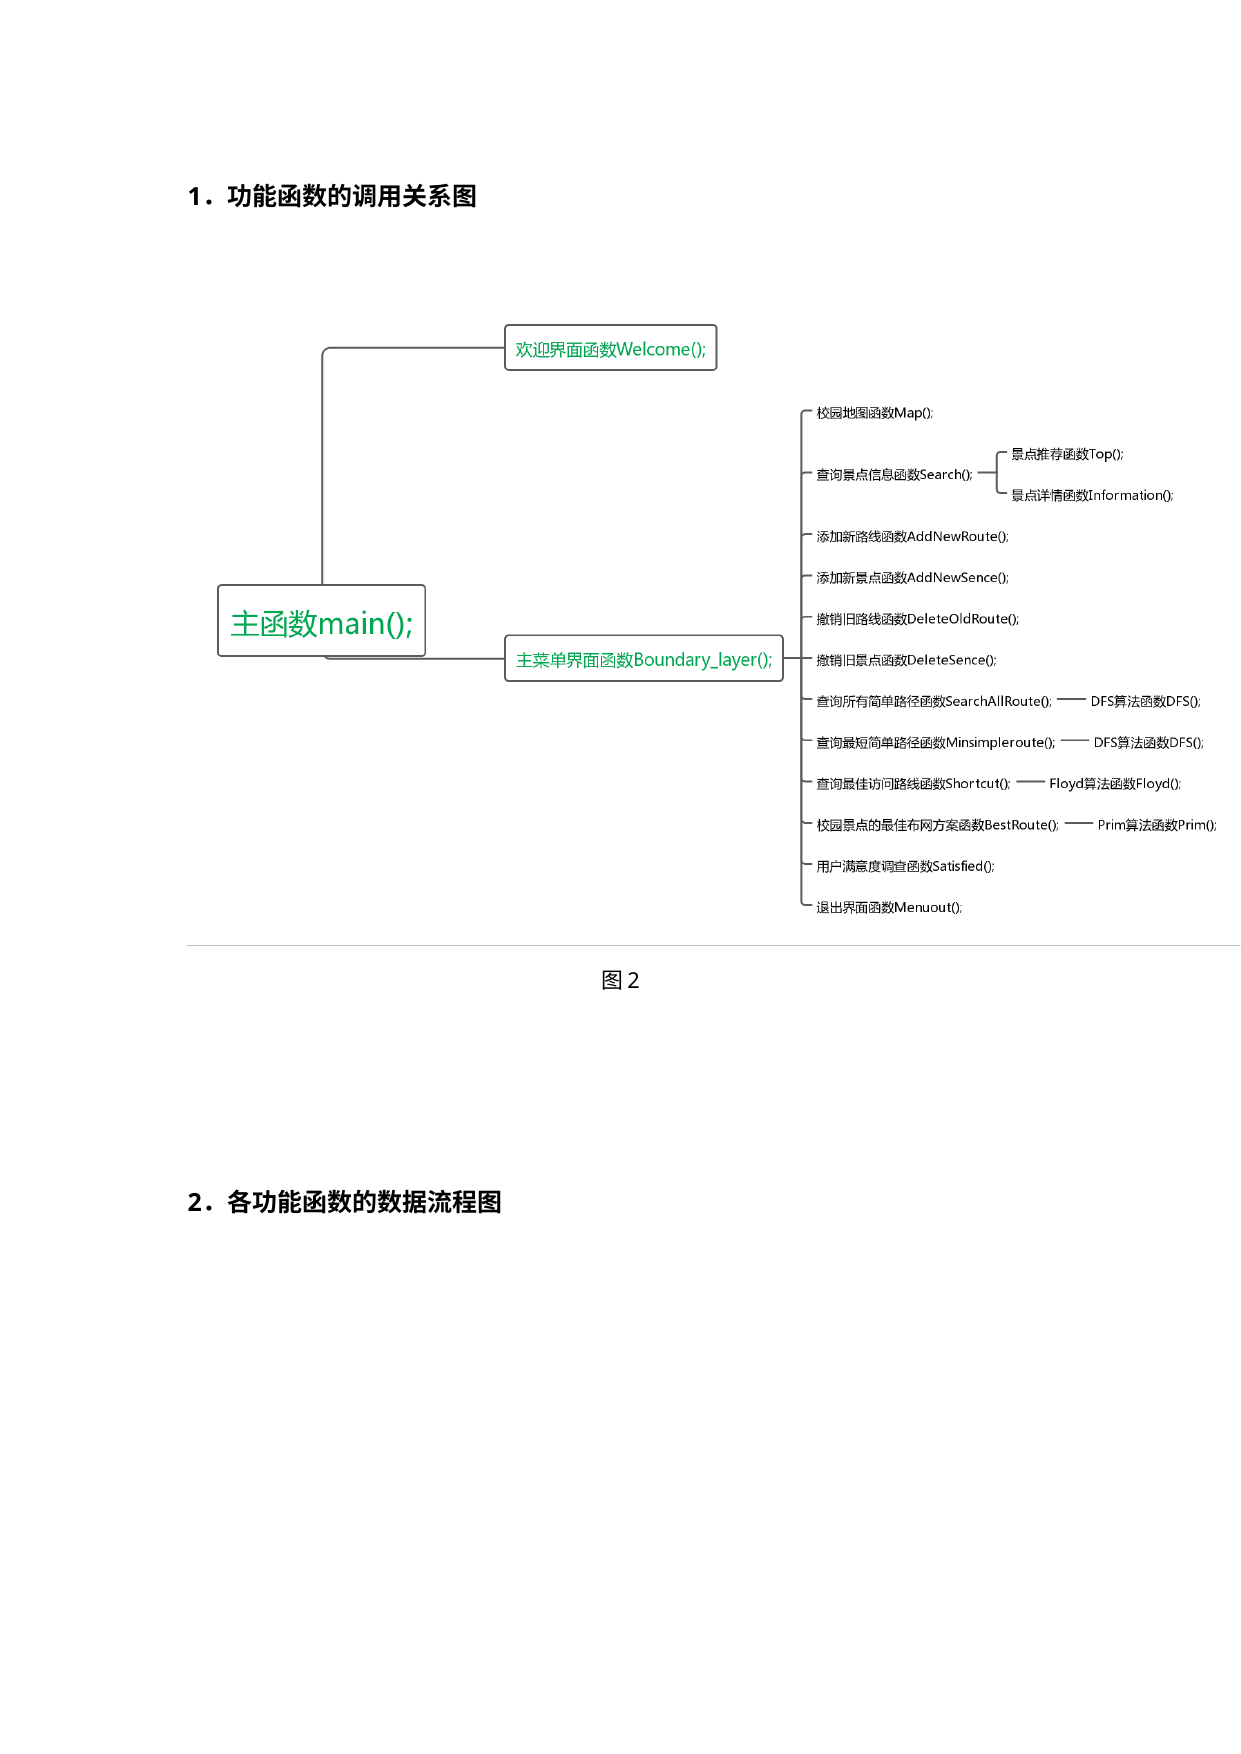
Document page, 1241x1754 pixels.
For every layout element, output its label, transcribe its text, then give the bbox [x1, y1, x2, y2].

subtitle 1．功能函数的调用关系图 [187, 162, 1053, 227]
text 图2 [187, 963, 1053, 995]
subtitle 2．各功能函数的数据流程图 [187, 1168, 1053, 1233]
picture [187, 294, 1241, 949]
